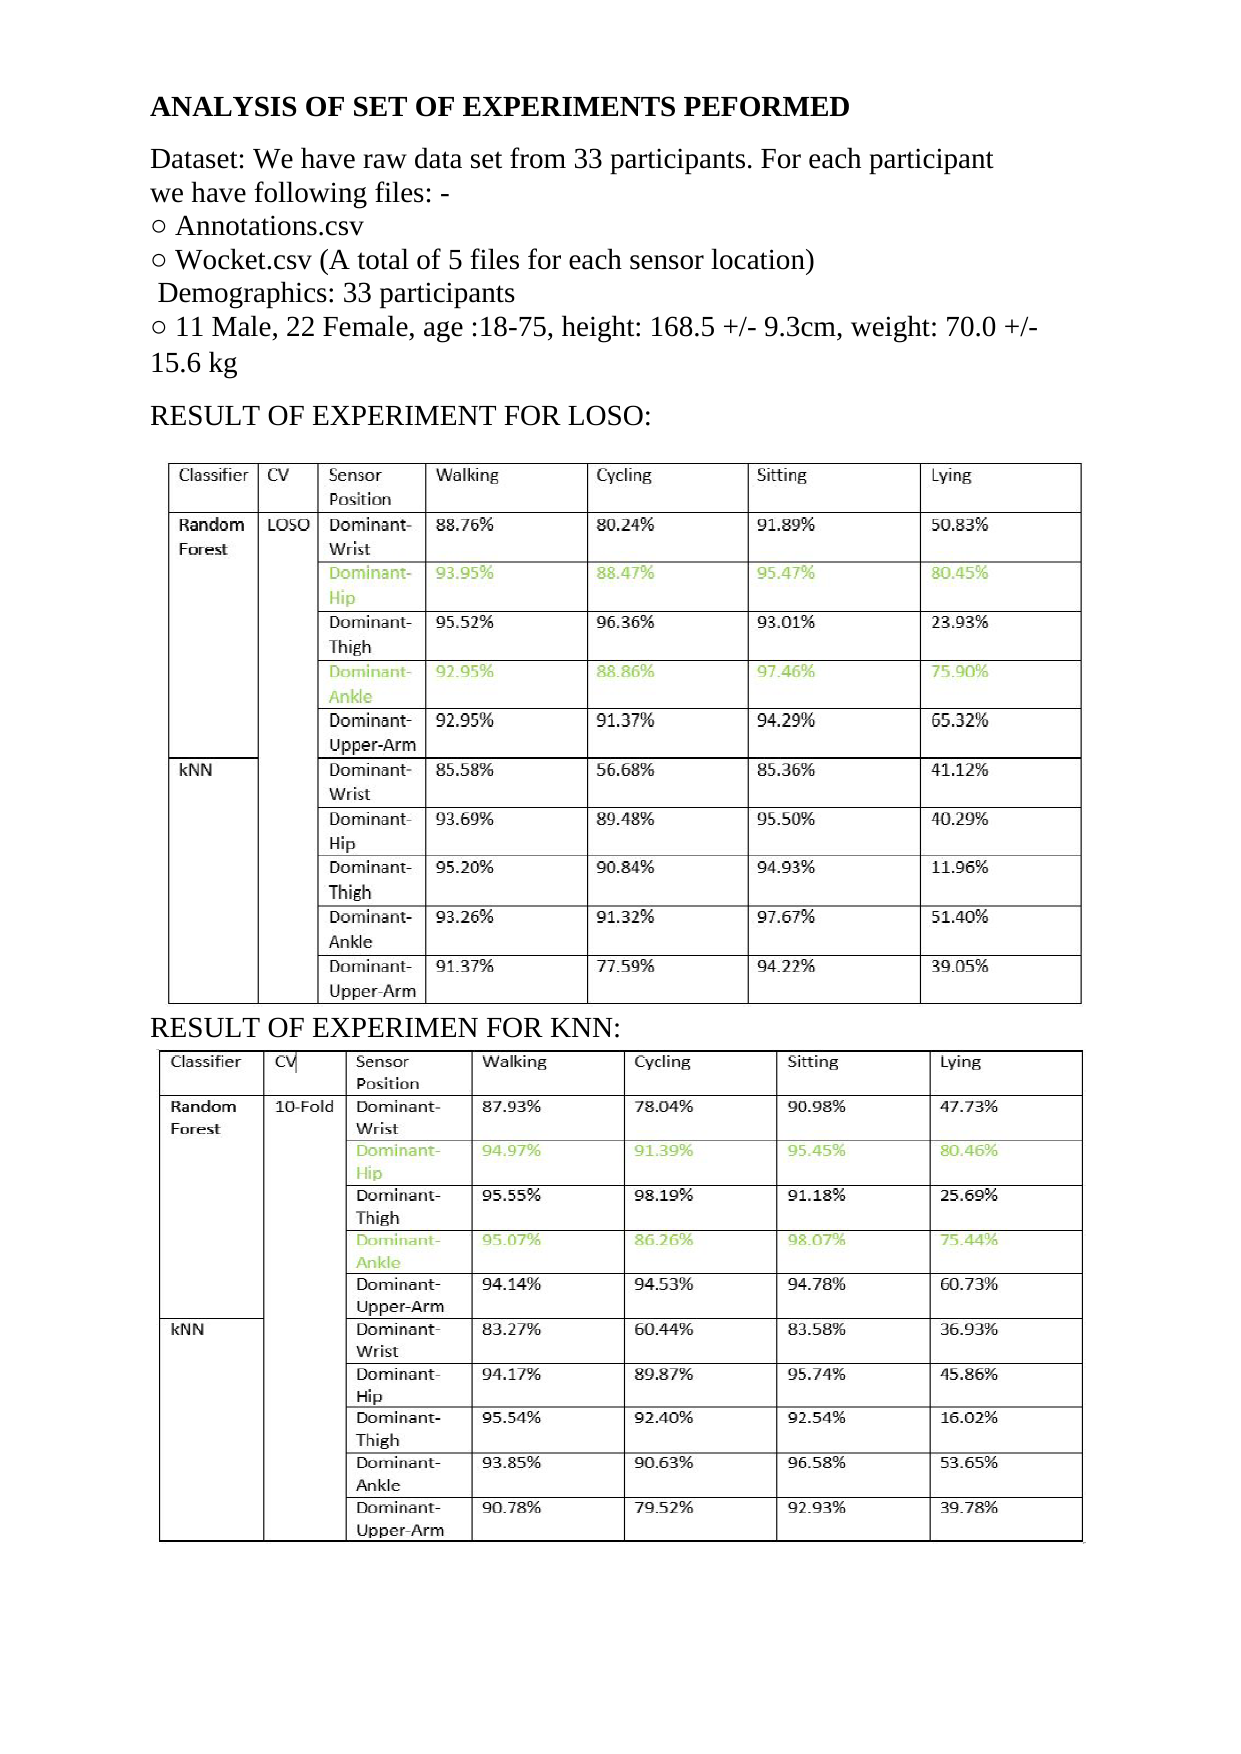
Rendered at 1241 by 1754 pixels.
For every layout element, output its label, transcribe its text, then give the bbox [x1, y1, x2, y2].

text RESULT OF EXPERIMENT FOR LOSO: [150, 398, 1090, 432]
text ○ 11 Male, 22 Female, age :18-75, height: 168.5 +/- 9.3cm, weight: 70.0 +/- 15.6 kg [150, 309, 1090, 379]
picture [153, 451, 1091, 1008]
text we have following files: - [150, 175, 1090, 208]
text ○ Wocket.csv (A total of 5 files for each sensor location) [150, 242, 1090, 276]
text ANALYSIS OF SET OF EXPERIMENTS PEFORMED [150, 89, 1090, 122]
picture [150, 1045, 1094, 1548]
text Dataset: We have raw data set from 33 participants. For each participant [150, 141, 1090, 175]
text Demographics: 33 participants [150, 276, 1090, 309]
text ○ Annotations.csv [150, 208, 1090, 242]
